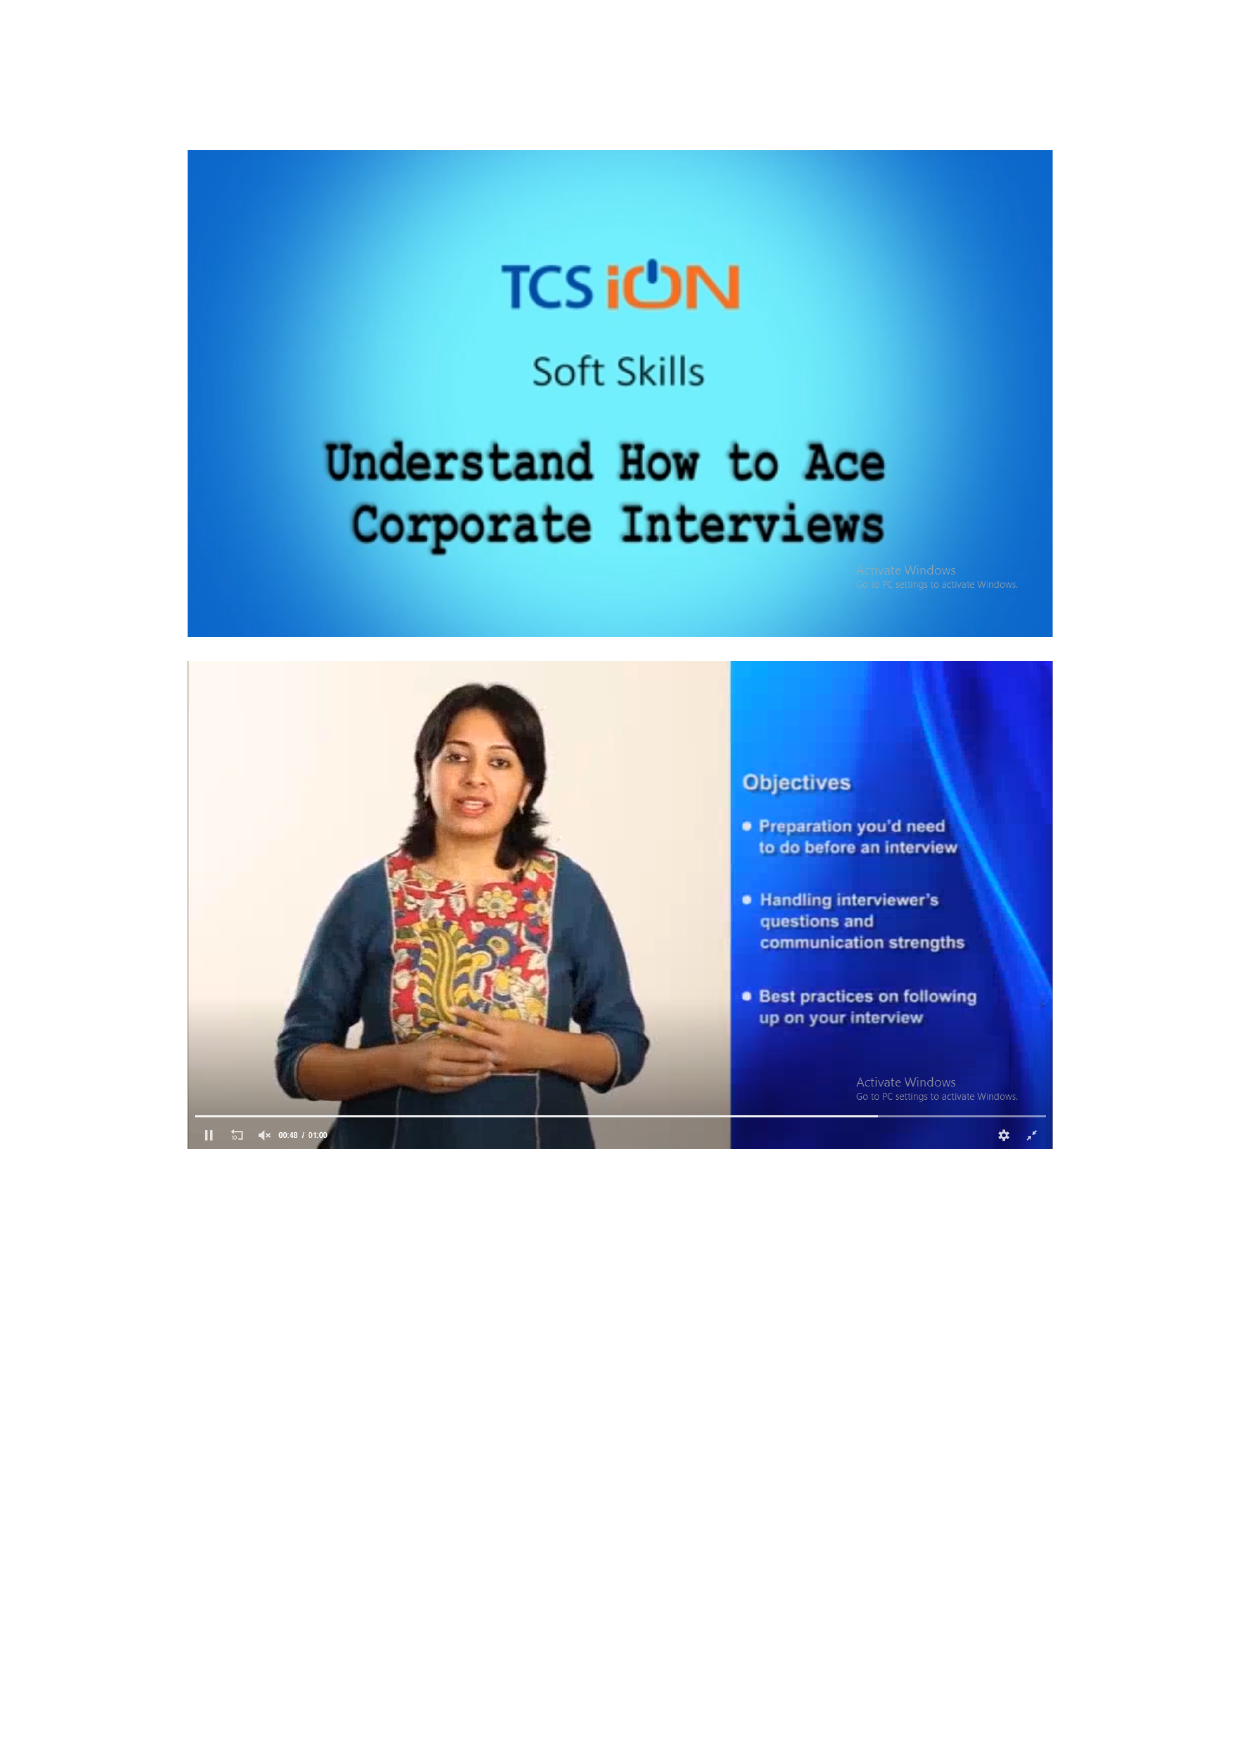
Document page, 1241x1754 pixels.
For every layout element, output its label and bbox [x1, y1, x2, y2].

picture [187, 150, 1053, 637]
picture [187, 661, 1053, 1149]
